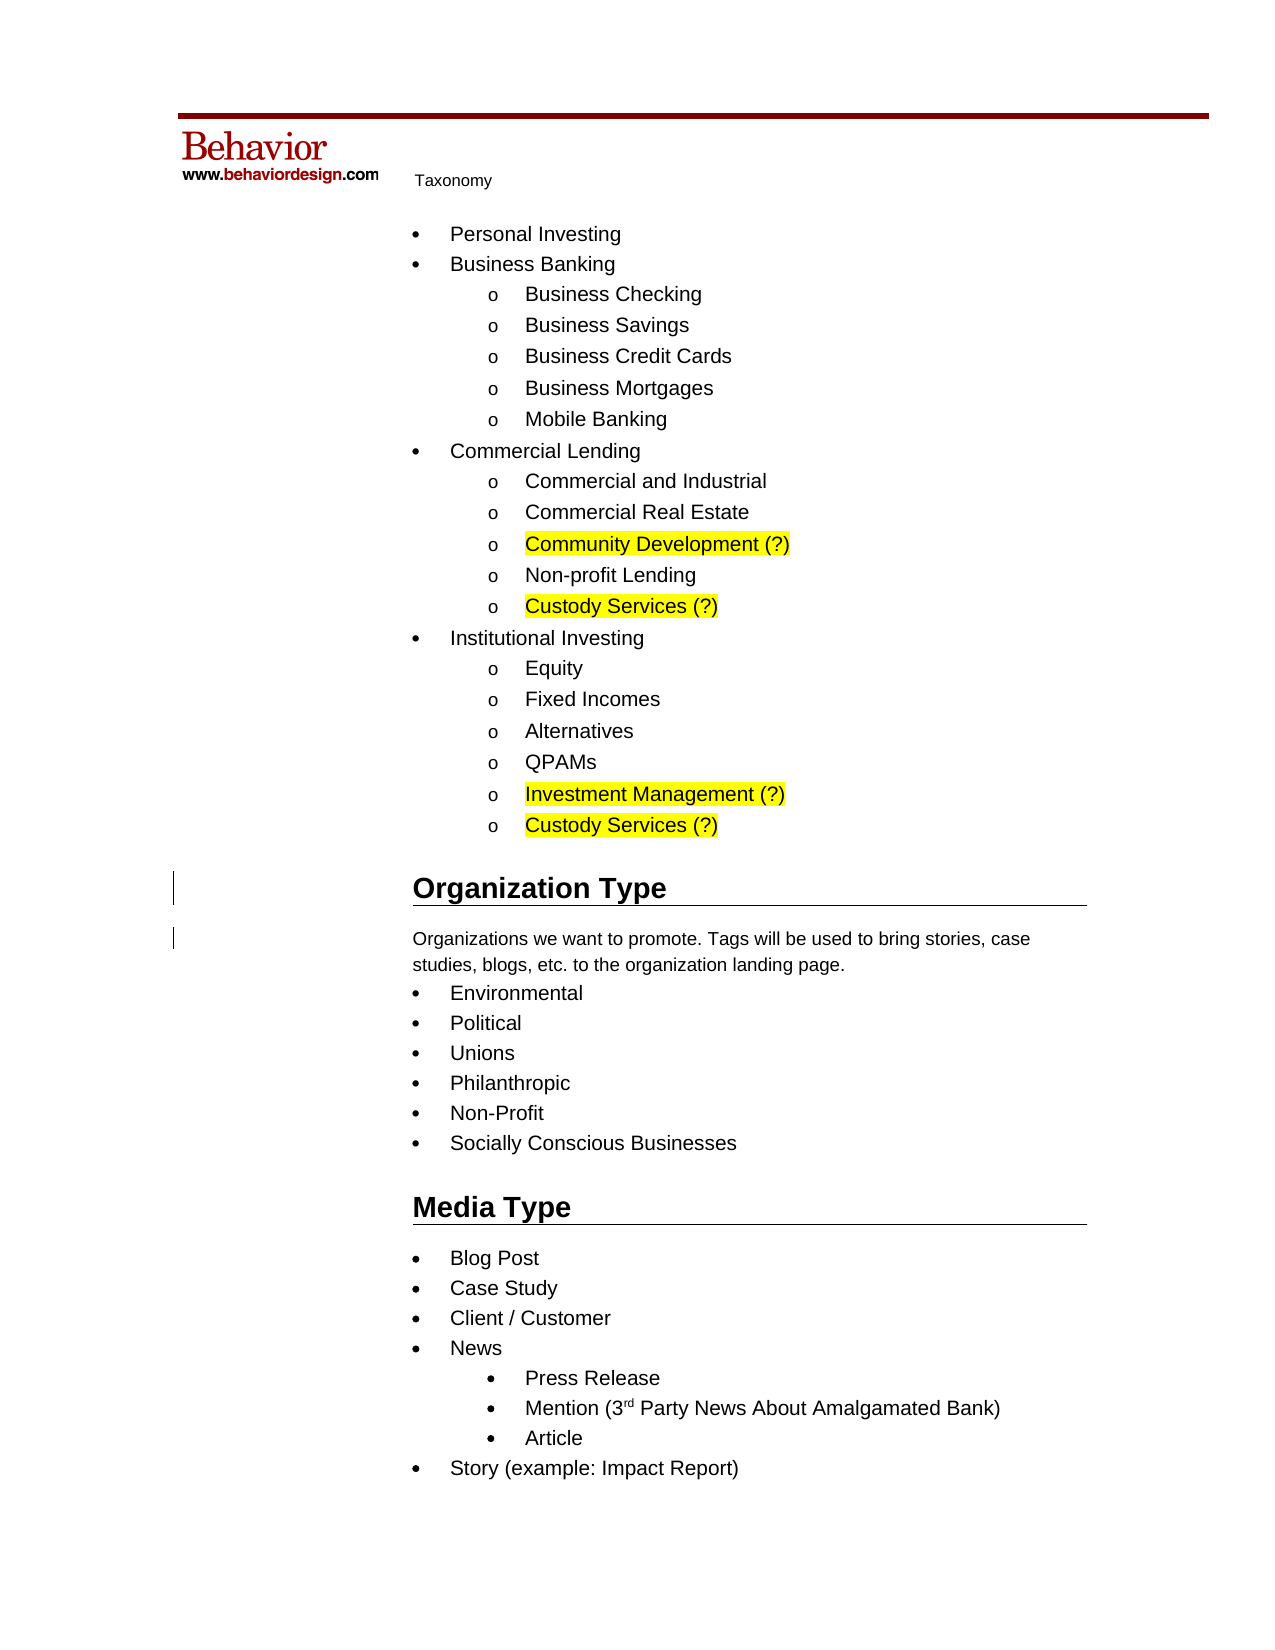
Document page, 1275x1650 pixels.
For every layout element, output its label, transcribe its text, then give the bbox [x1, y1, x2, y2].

list Commercial and Industrial [487, 468, 1087, 494]
list Mobile Banking [487, 407, 1087, 432]
list Business Banking [412, 251, 1087, 275]
list Case Study [412, 1276, 1087, 1300]
subtitle Organization Type [412, 871, 1087, 906]
list Non-profit Lending [487, 563, 1087, 588]
list Equity [487, 656, 1087, 681]
list Political [412, 1011, 1087, 1035]
list Commercial Lending [412, 439, 1087, 463]
list QPAMs [487, 750, 1087, 775]
list Personal Investing [412, 222, 1087, 246]
list Business Mortgages [487, 376, 1087, 401]
list Alternatives [487, 719, 1087, 744]
list Story (example: Impact Report) [412, 1456, 1087, 1479]
list Business Credit Cards [487, 344, 1087, 369]
list Socially Conscious Businesses [412, 1131, 1087, 1154]
list Business Checking [487, 281, 1087, 307]
list Unions [412, 1041, 1087, 1065]
list Custody Services (?) [487, 594, 1087, 619]
list Article [487, 1426, 1087, 1449]
list Environmental [412, 981, 1087, 1005]
picture [178, 126, 379, 184]
subtitle Media Type [412, 1190, 1087, 1225]
list Non-Profit [412, 1101, 1087, 1124]
list Press Release [487, 1366, 1087, 1390]
list Custody Services (?) [487, 813, 1087, 838]
list Blog Post [412, 1246, 1087, 1270]
list News [412, 1336, 1087, 1360]
list Commercial Real Estate [487, 500, 1087, 525]
list Community Development (?) [487, 531, 1087, 557]
list Investment Management (?) [487, 782, 1087, 807]
text Organizations we want to promote. Tags will be used to bring stories, case studies, blogs, etc. to the organization landing page. [412, 927, 1087, 976]
list Institutional Investing [412, 626, 1087, 650]
list Client / Customer [412, 1306, 1087, 1330]
list Mention (3rd Party News About Amalgamated Bank) [487, 1396, 1087, 1420]
list Fixed Incomes [487, 687, 1087, 712]
list Philanthropic [412, 1071, 1087, 1095]
list Business Savings [487, 313, 1087, 338]
